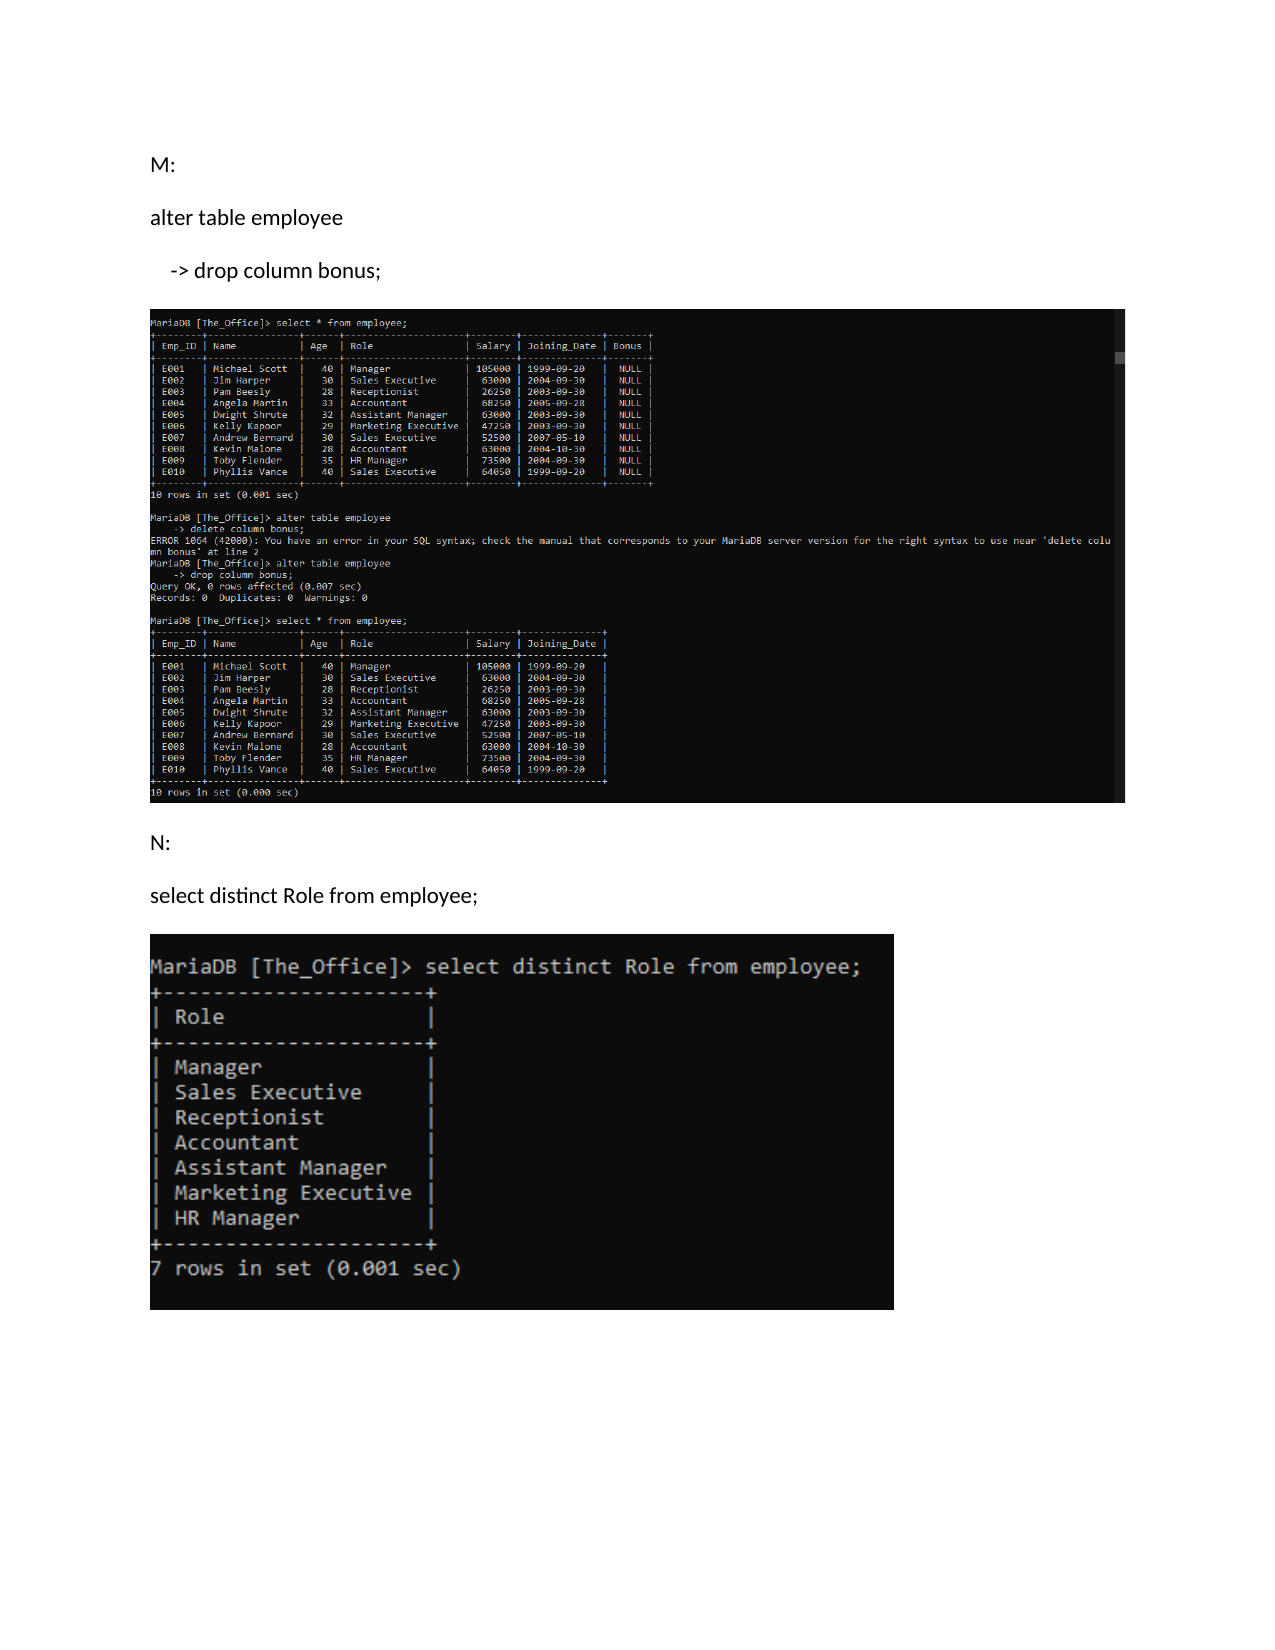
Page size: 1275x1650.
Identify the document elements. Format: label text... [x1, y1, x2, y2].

picture [150, 934, 894, 1310]
text alter table employee [150, 203, 1125, 231]
text M: [150, 150, 1125, 178]
picture [150, 309, 1125, 803]
text -> drop column bonus; [150, 256, 1125, 284]
text N: [150, 828, 1125, 856]
text select distinct Role from employee; [150, 881, 1125, 909]
